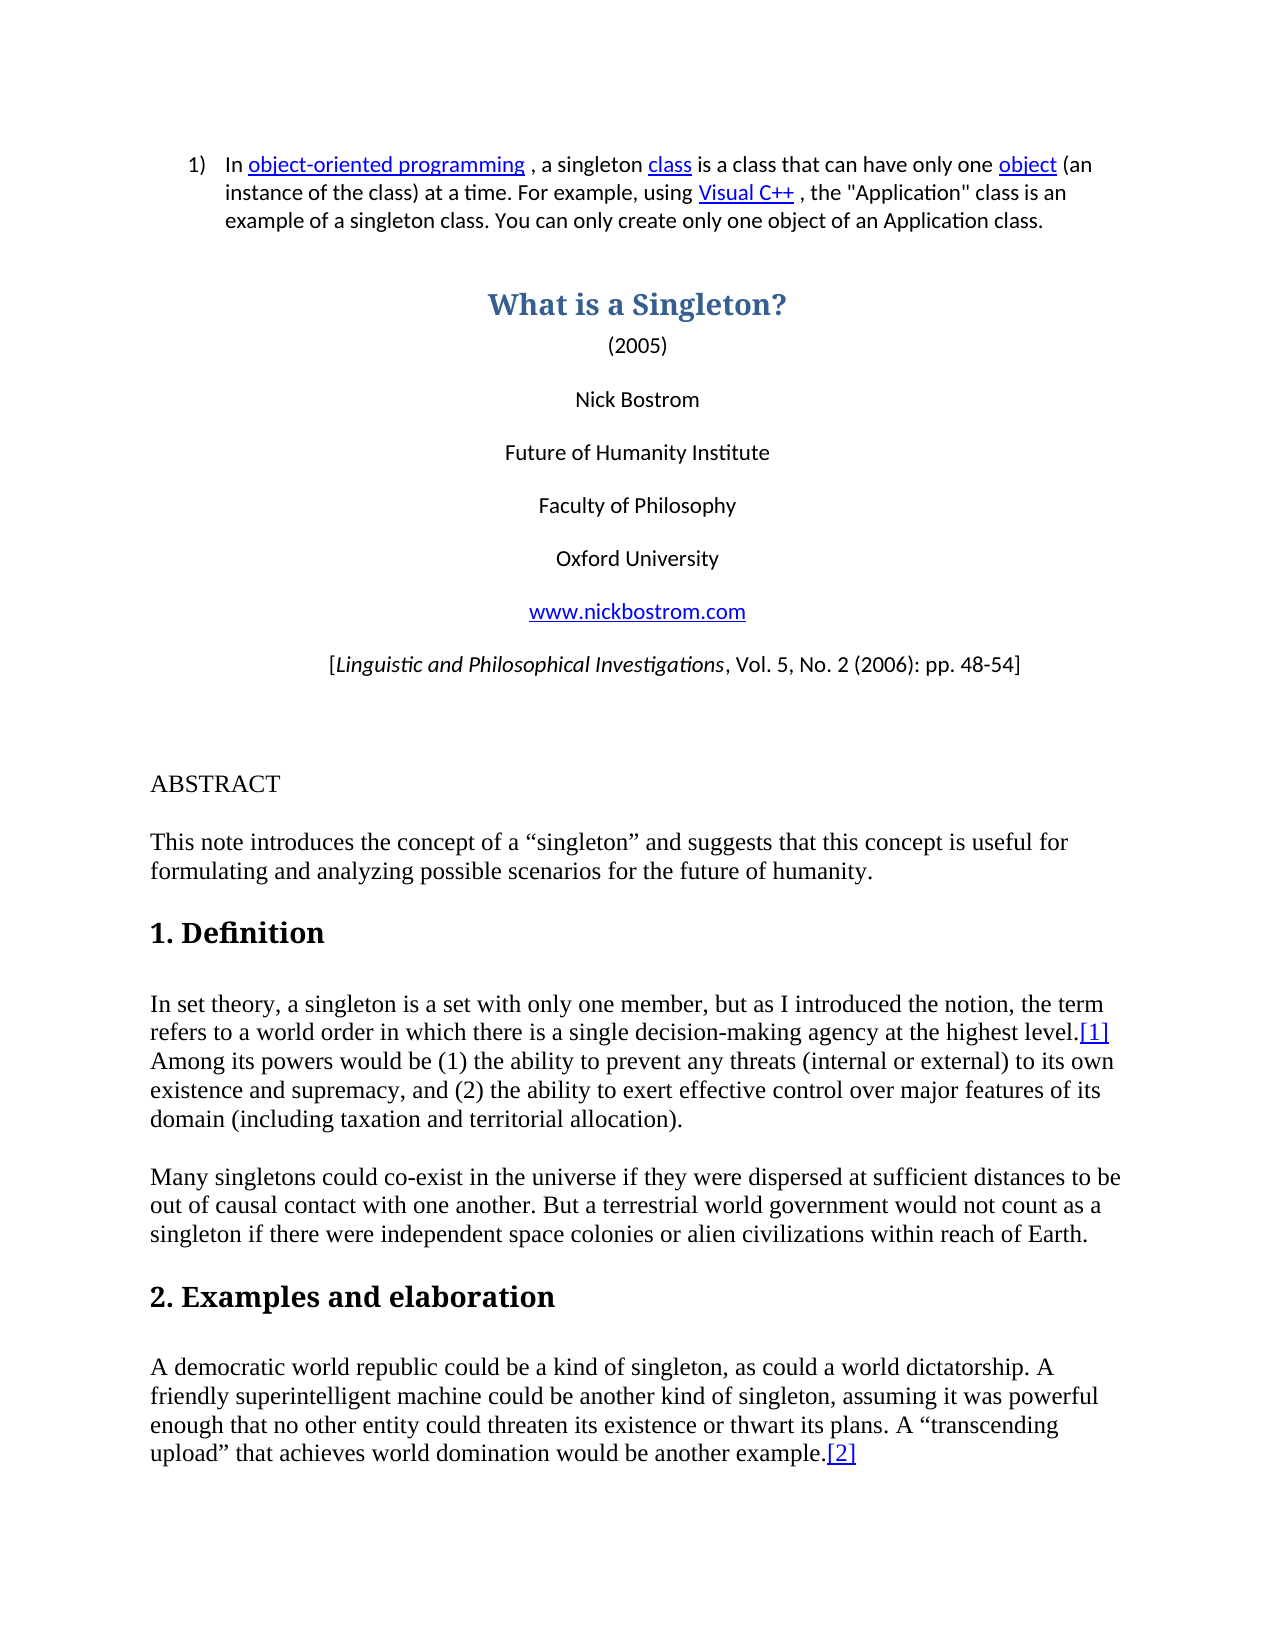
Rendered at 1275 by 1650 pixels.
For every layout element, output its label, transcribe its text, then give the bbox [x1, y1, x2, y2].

subtitle 1. Definition [150, 914, 1125, 952]
text Faculty of Philosophy [150, 491, 1125, 519]
subtitle What is a Singleton? [150, 284, 1125, 324]
list In object-oriented programming , a singleton class is a class that can have only one object (an instance of the class) at a time. For example, using Visual C++ , the "Application" class is an example of a singleton class. You can only create only one object of an Application class. [187, 150, 1125, 234]
text www.nickbostrom.com [150, 597, 1125, 625]
text (2005) [150, 332, 1125, 360]
text A democratic world republic could be a kind of singleton, as could a world dictatorship. A friendly superintelligent machine could be another kind of singleton, assuming it was powerful enough that no other entity could threaten its existence or thwart its plans. A “transcending upload” that achieves world domination would be another example.[2] [150, 1352, 1125, 1467]
text ABSTRACT [150, 769, 1125, 798]
subtitle 2. Examples and elaboration [150, 1277, 1125, 1315]
text In set theory, a singleton is a set with only one member, but as I introduced the notion, the term refers to a world order in which there is a single decision-making agency at the highest level.[1] Among its powers would be (1) the ability to prevent any threats (internal or external) to its own existence and supremacy, and (2) the ability to exert effective control over major features of its domain (including taxation and territorial allocation). [150, 989, 1125, 1132]
text Nick Bostrom [150, 385, 1125, 413]
text Future of Humanity Institute [150, 438, 1125, 466]
text Many singletons could co-exist in the universe if they were dispersed at sufficient distances to be out of causal contact with one another. But a terrestrial world government would not count as a singleton if there were independent space colonies or alien civilizations within reach of Earth. [150, 1162, 1125, 1248]
text This note introduces the concept of a “singleton” and suggests that this concept is useful for formulating and analyzing possible scenarios for the future of humanity. [150, 827, 1125, 884]
text Oxford University [150, 544, 1125, 572]
text [Linguistic and Philosophical Investigations, Vol. 5, No. 2 (2006): pp. 48-54] [225, 650, 1125, 678]
